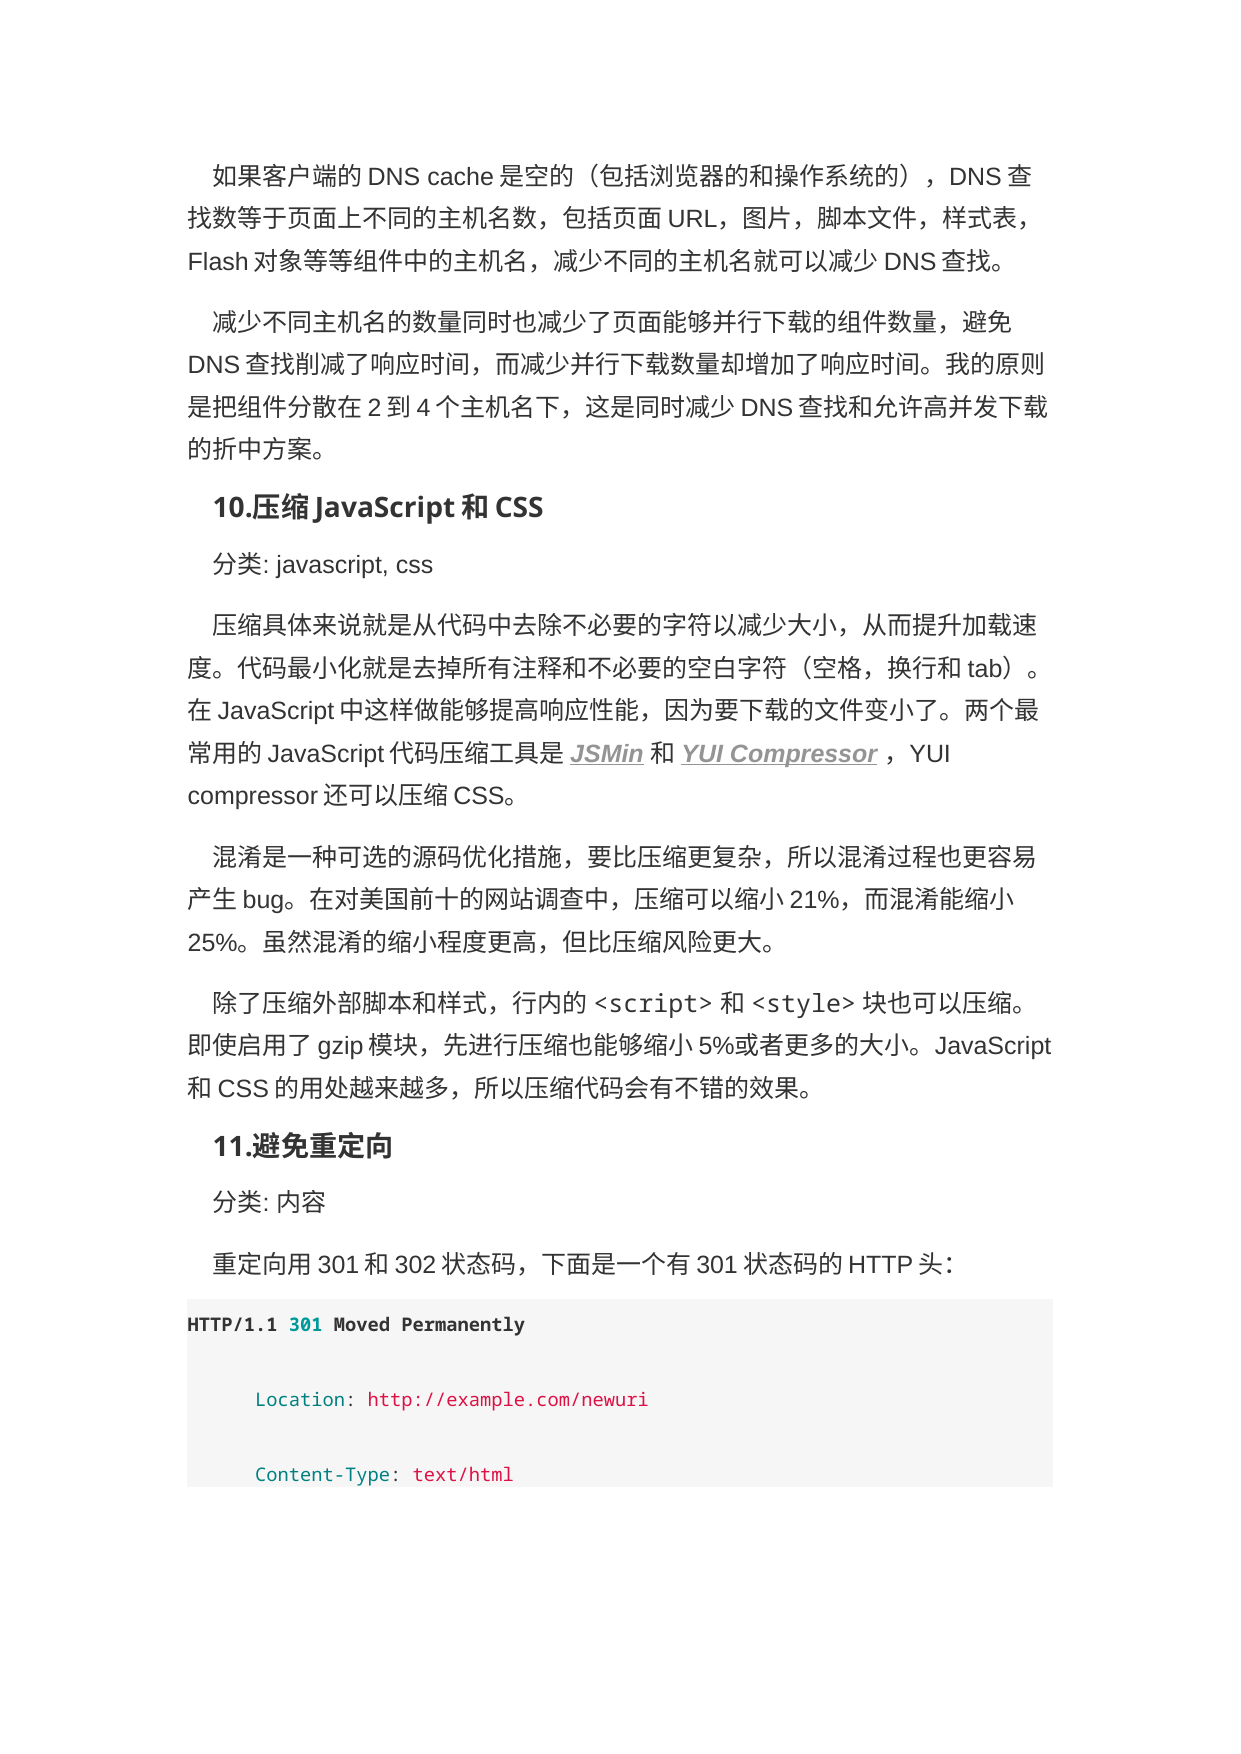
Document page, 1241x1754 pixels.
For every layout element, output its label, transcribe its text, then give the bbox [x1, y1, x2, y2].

text Location: http://example.com/newuri [187, 1374, 1053, 1412]
text Content-Type: text/html [187, 1449, 1053, 1487]
text 压缩具体来说就是从代码中去除不必要的字符以减少大小，从而提升加载速度。代码最小化就是去掉所有注释和不必要的空白字符（空格，换行和tab）。在JavaScript中这样做能够提高响应性能，因为要下载的文件变小了。两个最常用的JavaScript代码压缩工具是 JSMin 和 YUI Compressor ，YUI compressor还可以压缩CSS。 [187, 599, 1053, 812]
text 分类: javascript, css [187, 538, 1053, 581]
text 如果客户端的DNS cache是空的（包括浏览器的和操作系统的），DNS查找数等于页面上不同的主机名数，包括页面URL，图片，脚本文件，样式表，Flash对象等等组件中的主机名，减少不同的主机名就可以减少DNS查找。 [187, 150, 1053, 277]
text 混淆是一种可选的源码优化措施，要比压缩更复杂，所以混淆过程也更容易产生bug。在对美国前十的网站调查中，压缩可以缩小21%，而混淆能缩小25%。虽然混淆的缩小程度更高，但比压缩风险更大。 [187, 831, 1053, 958]
text 减少不同主机名的数量同时也减少了页面能够并行下载的组件数量，避免DNS查找削减了响应时间，而减少并行下载数量却增加了响应时间。我的原则是把组件分散在2到4个主机名下，这是同时减少DNS查找和允许高并发下载的折中方案。 [187, 296, 1053, 466]
text 重定向用301和302状态码，下面是一个有301状态码的HTTP头： [187, 1238, 1053, 1280]
text 11.避免重定向 [187, 1123, 1053, 1164]
text 10.压缩JavaScript和CSS [187, 485, 1053, 526]
text 分类: 内容 [187, 1177, 1053, 1219]
text HTTP/1.1 301 Moved Permanently [187, 1299, 1053, 1337]
text 除了压缩外部脚本和样式，行内的 <script> 和 <style> 块也可以压缩。即使启用了gzip模块，先进行压缩也能够缩小5%或者更多的大小。JavaScript和CSS的用处越来越多，所以压缩代码会有不错的效果。 [187, 977, 1053, 1104]
